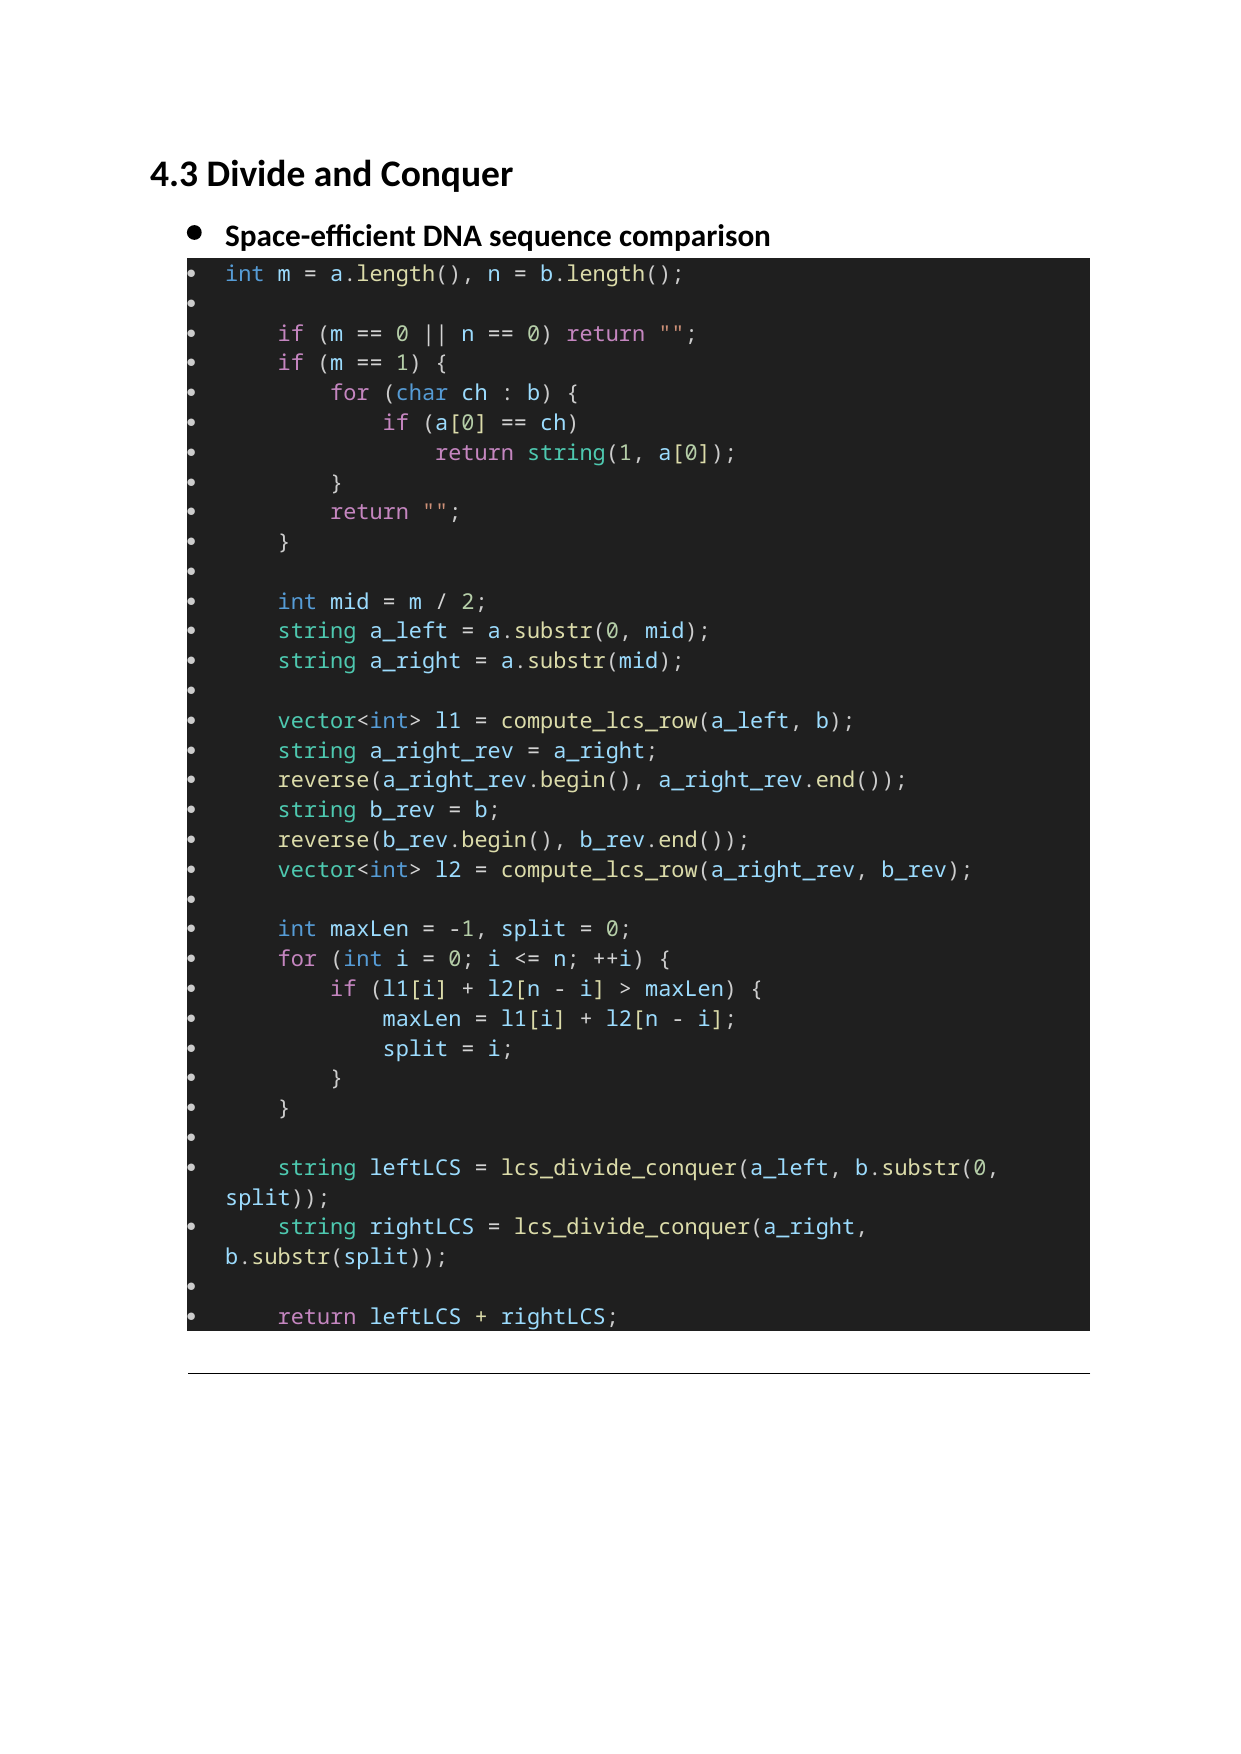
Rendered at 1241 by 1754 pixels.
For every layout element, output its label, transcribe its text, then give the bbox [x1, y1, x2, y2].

list } [187, 526, 1090, 556]
list reverse(a_right_rev.begin(), a_right_rev.end()); [187, 764, 1090, 794]
list string a_right = a.substr(mid); [187, 645, 1090, 675]
list string leftLCS = lcs_divide_conquer(a_left, b.substr(0, split)); [187, 1152, 1090, 1211]
list string a_right_rev = a_right; [187, 735, 1090, 764]
list for (int i = 0; i <= n; ++i) { [187, 943, 1090, 973]
list if (m == 1) { [187, 347, 1090, 377]
list string b_rev = b; [187, 794, 1090, 824]
list maxLen = l1[i] + l2[n - i]; [187, 1003, 1090, 1033]
list if (m == 0 || n == 0) return ""; [187, 318, 1090, 347]
list Space-efficient DNA sequence comparison [187, 216, 1090, 255]
list for (char ch : b) { [187, 377, 1090, 407]
list int mid = m / 2; [187, 586, 1090, 616]
list } [187, 1062, 1090, 1092]
list int maxLen = -1, split = 0; [187, 913, 1090, 943]
list vector<int> l1 = compute_lcs_row(a_left, b); [187, 705, 1090, 735]
list return leftLCS + rightLCS; [187, 1301, 1090, 1331]
list return string(1, a[0]); [187, 437, 1090, 467]
list vector<int> l2 = compute_lcs_row(a_right_rev, b_rev); [187, 854, 1090, 884]
list if (a[0] == ch) [187, 407, 1090, 437]
list split = i; [187, 1033, 1090, 1062]
list } [187, 1092, 1090, 1122]
text 4.3 Divide and Conquer [150, 150, 1090, 196]
list int m = a.length(), n = b.length(); [187, 258, 1090, 288]
list if (l1[i] + l2[n - i] > maxLen) { [187, 973, 1090, 1003]
list string rightLCS = lcs_divide_conquer(a_right, b.substr(split)); [187, 1211, 1090, 1271]
list reverse(b_rev.begin(), b_rev.end()); [187, 824, 1090, 854]
list string a_left = a.substr(0, mid); [187, 616, 1090, 645]
list return ""; [187, 496, 1090, 526]
list } [187, 467, 1090, 496]
